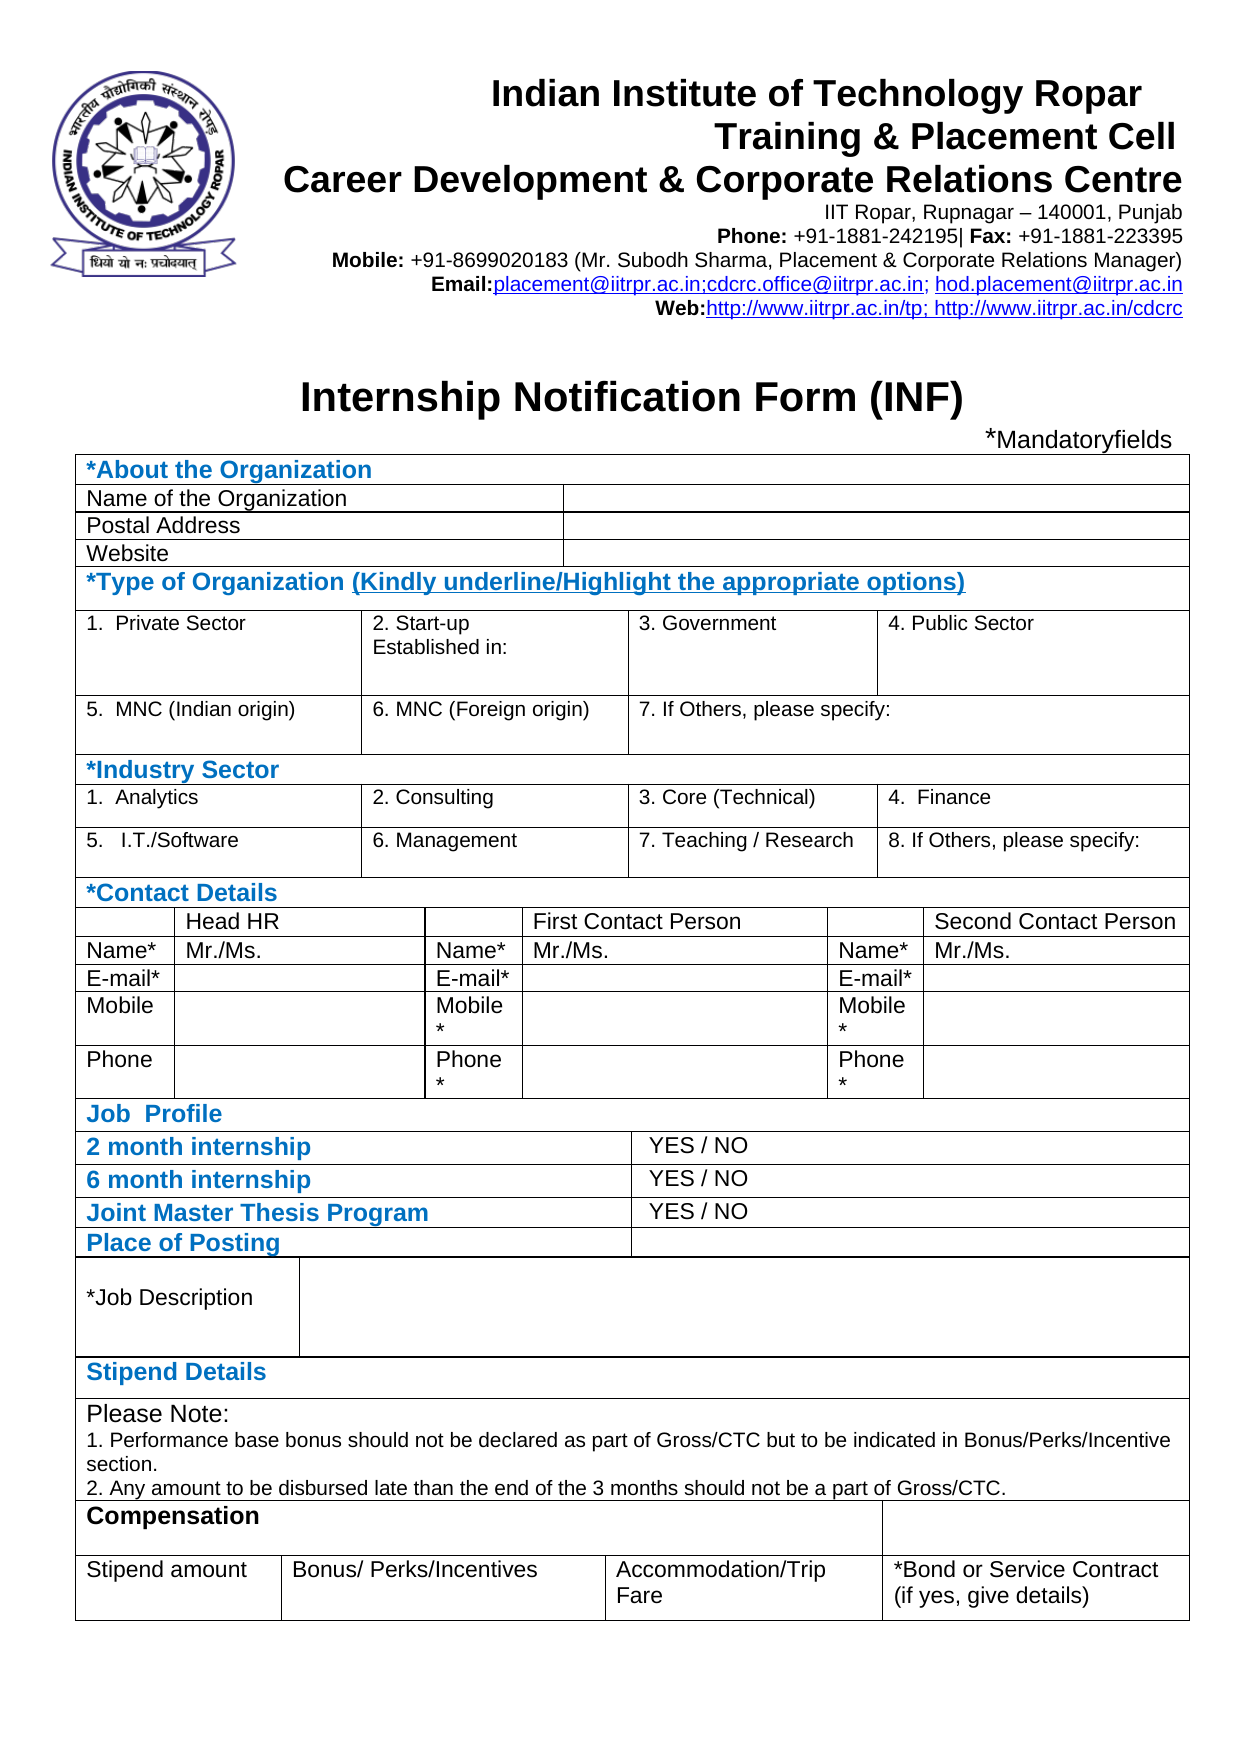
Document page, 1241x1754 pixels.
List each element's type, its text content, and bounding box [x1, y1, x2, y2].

table_cell YES / NO [632, 1132, 1189, 1164]
table_cell [523, 965, 827, 991]
table_cell 4. Public Sector [878, 611, 1189, 695]
table_cell First Contact Person [523, 908, 827, 936]
table_header *About the Organization [76, 455, 1189, 484]
table_cell Mobile* [426, 992, 522, 1044]
table_cell Place of Posting [76, 1228, 631, 1256]
table_cell Phone* [426, 1046, 522, 1098]
table_cell 6 month internship [76, 1165, 631, 1197]
table_cell Compensation [76, 1501, 882, 1555]
table_cell 7. If Others, please specify: [629, 696, 1189, 754]
table_cell Website [76, 540, 563, 566]
table_cell [175, 1046, 424, 1098]
table_cell 1. Private Sector [76, 611, 361, 695]
text Internship Notification Form (INF) [225, 373, 1071, 421]
table_cell *Contact Details [76, 878, 1189, 907]
table_cell Accommodation/Trip Fare [606, 1556, 882, 1620]
picture [50, 71, 237, 277]
table_cell Stipend amount [76, 1556, 281, 1620]
table_cell Second Contact Person [924, 908, 1189, 936]
table_cell Phone* [828, 1046, 923, 1098]
table_cell [564, 540, 1189, 566]
table_cell Mobile* [828, 992, 923, 1044]
table_cell [924, 992, 1189, 1044]
table_cell Name of the Organization [76, 485, 563, 511]
table_cell [564, 513, 1189, 539]
table_cell [426, 908, 522, 936]
table_cell YES / NO [632, 1165, 1189, 1197]
table_cell E-mail* [426, 965, 522, 991]
table_cell 6. Management [362, 828, 628, 877]
table_cell Name* [426, 937, 522, 963]
table_cell Bonus/ Perks/Incentives [282, 1556, 605, 1620]
table_cell [300, 1258, 1189, 1356]
table_cell 2. Start-up Established in: [362, 611, 628, 695]
table_cell Job Profile [76, 1099, 1189, 1131]
table_cell 5. MNC (Indian origin) [76, 696, 361, 754]
table_cell Please Note: 1. Performance base bonus should not be declared as part of Gross/CTC but to be indicated in Bonus/Perks/Incentive section. 2. Any amount to be disbursed late than the end of the 3 months should not be a part of Gross/CTC. [76, 1399, 1189, 1500]
table_cell [632, 1228, 1189, 1256]
table_cell 3. Government [629, 611, 877, 695]
table_cell [175, 992, 424, 1044]
table_cell [76, 908, 174, 936]
table_cell 8. If Others, please specify: [878, 828, 1189, 877]
table_cell 4. Finance [878, 785, 1189, 827]
table_cell 1. Analytics [76, 785, 361, 827]
table_cell [924, 965, 1189, 991]
table_cell 6. MNC (Foreign origin) [362, 696, 628, 754]
table_cell YES / NO [632, 1198, 1189, 1227]
table_cell *Job Description [76, 1258, 299, 1356]
table_cell [175, 965, 424, 991]
table_cell Phone [76, 1046, 174, 1098]
table_cell E-mail* [76, 965, 174, 991]
table_cell Mr./Ms. [175, 937, 424, 963]
table_cell *Bond or Service Contract (if yes, give details) [883, 1556, 1189, 1620]
table_cell Joint Master Thesis Program [76, 1198, 631, 1227]
table_cell 5. I.T./Software [76, 828, 361, 877]
table_cell *Industry Sector [76, 755, 1189, 783]
table_cell [564, 485, 1189, 511]
text *Mandatoryfields [750, 421, 1240, 454]
table_cell Mobile [76, 992, 174, 1044]
table_cell Mr./Ms. [924, 937, 1189, 963]
table_cell Mr./Ms. [523, 937, 827, 963]
table_cell [523, 1046, 827, 1098]
table_cell Postal Address [76, 513, 563, 539]
table_cell 2. Consulting [362, 785, 628, 827]
table_cell 3. Core (Technical) [629, 785, 877, 827]
table_cell Head HR [175, 908, 424, 936]
table_cell 7. Teaching / Research [629, 828, 877, 877]
table_cell Stipend Details [76, 1358, 1189, 1398]
table_cell [883, 1501, 1189, 1555]
table_cell Name* [828, 937, 923, 963]
table_cell Name* [76, 937, 174, 963]
table_cell E-mail* [828, 965, 923, 991]
table_cell [828, 908, 923, 936]
table_cell [924, 1046, 1189, 1098]
table_cell *Type of Organization (Kindly underline/Highlight the appropriate options) [76, 567, 1189, 610]
table_cell 2 month internship [76, 1132, 631, 1164]
table_cell [523, 992, 827, 1044]
